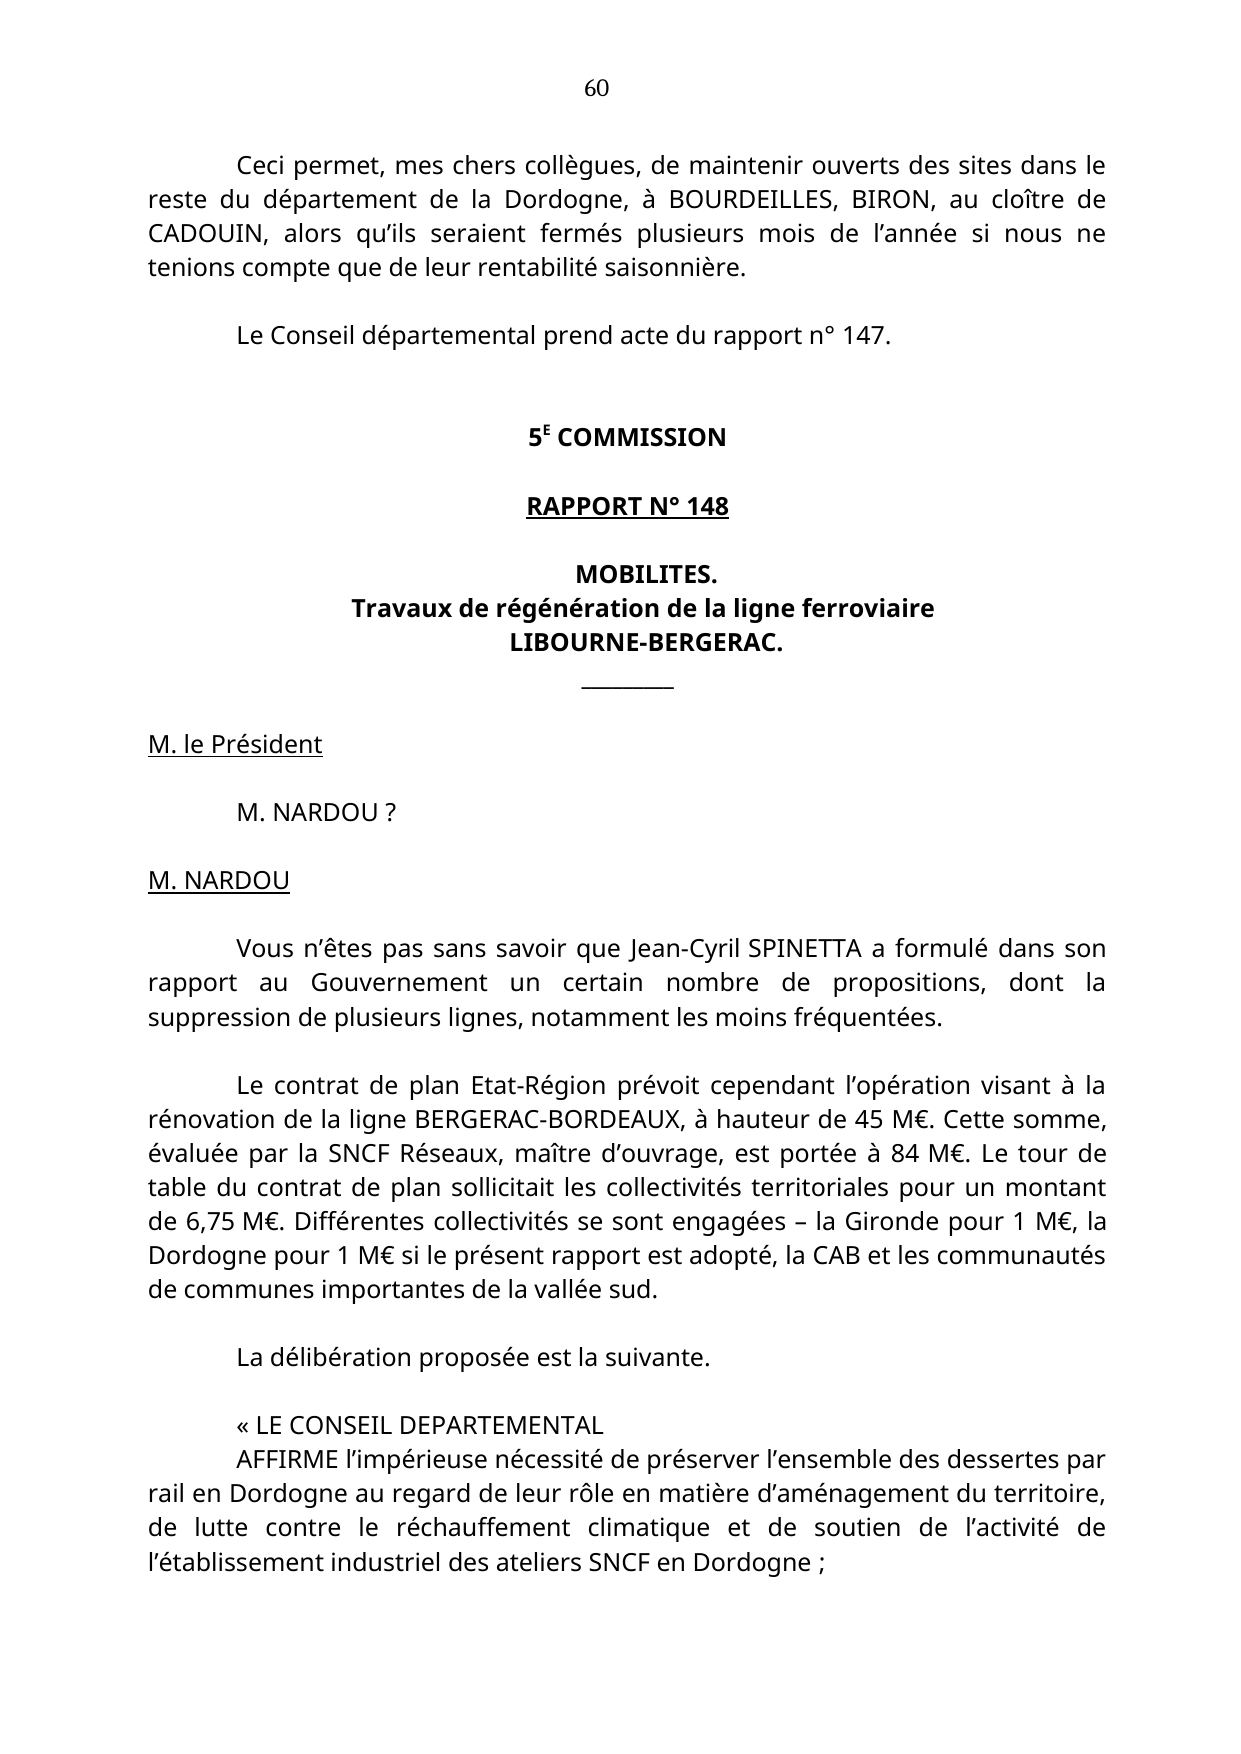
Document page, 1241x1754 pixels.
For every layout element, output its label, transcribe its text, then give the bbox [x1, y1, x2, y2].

text M. le Président [148, 727, 1107, 761]
text _________ [148, 658, 1107, 693]
text 5E COMMISSION [148, 420, 1107, 454]
text Le Conseil départemental prend acte du rapport n° 147. [148, 318, 1107, 352]
text La délibération proposée est la suivante. [148, 1340, 1107, 1374]
text MOBILITES. Travaux de régénération de la ligne ferroviaire LIBOURNE-BERGERAC. [185, 556, 1107, 658]
text RAPPORT N° 148 [148, 488, 1107, 522]
text AFFIRME l’impérieuse nécessité de préserver l’ensemble des dessertes par rail en Dordogne au regard de leur rôle en matière d’aménagement du territoire, de lutte contre le réchauffement climatique et de soutien de l’activité de l’établissement industriel des ateliers SNCF en Dordogne ; [148, 1442, 1107, 1578]
text Vous n’êtes pas sans savoir que Jean-Cyril SPINETTA a formulé dans son rapport au Gouvernement un certain nombre de propositions, dont la suppression de plusieurs lignes, notamment les moins fréquentées. [148, 931, 1107, 1033]
text M. NARDOU ? [148, 795, 1107, 829]
text Le contrat de plan Etat-Région prévoit cependant l’opération visant à la rénovation de la ligne BERGERAC-BORDEAUX, à hauteur de 45 M€. Cette somme, évaluée par la SNCF Réseaux, maître d’ouvrage, est portée à 84 M€. Le tour de table du contrat de plan sollicitait les collectivités territoriales pour un montant de 6,75 M€. Différentes collectivités se sont engagées – la Gironde pour 1 M€, la Dordogne pour 1 M€ si le présent rapport est adopté, la CAB et les communautés de communes importantes de la vallée sud. [148, 1067, 1107, 1306]
text Ceci permet, mes chers collègues, de maintenir ouverts des sites dans le reste du département de la Dordogne, à BOURDEILLES, BIRON, au cloître de CADOUIN, alors qu’ils seraient fermés plusieurs mois de l’année si nous ne tenions compte que de leur rentabilité saisonnière. [148, 148, 1107, 284]
text M. NARDOU [148, 863, 1107, 897]
text « LE CONSEIL DEPARTEMENTAL [148, 1408, 1107, 1442]
